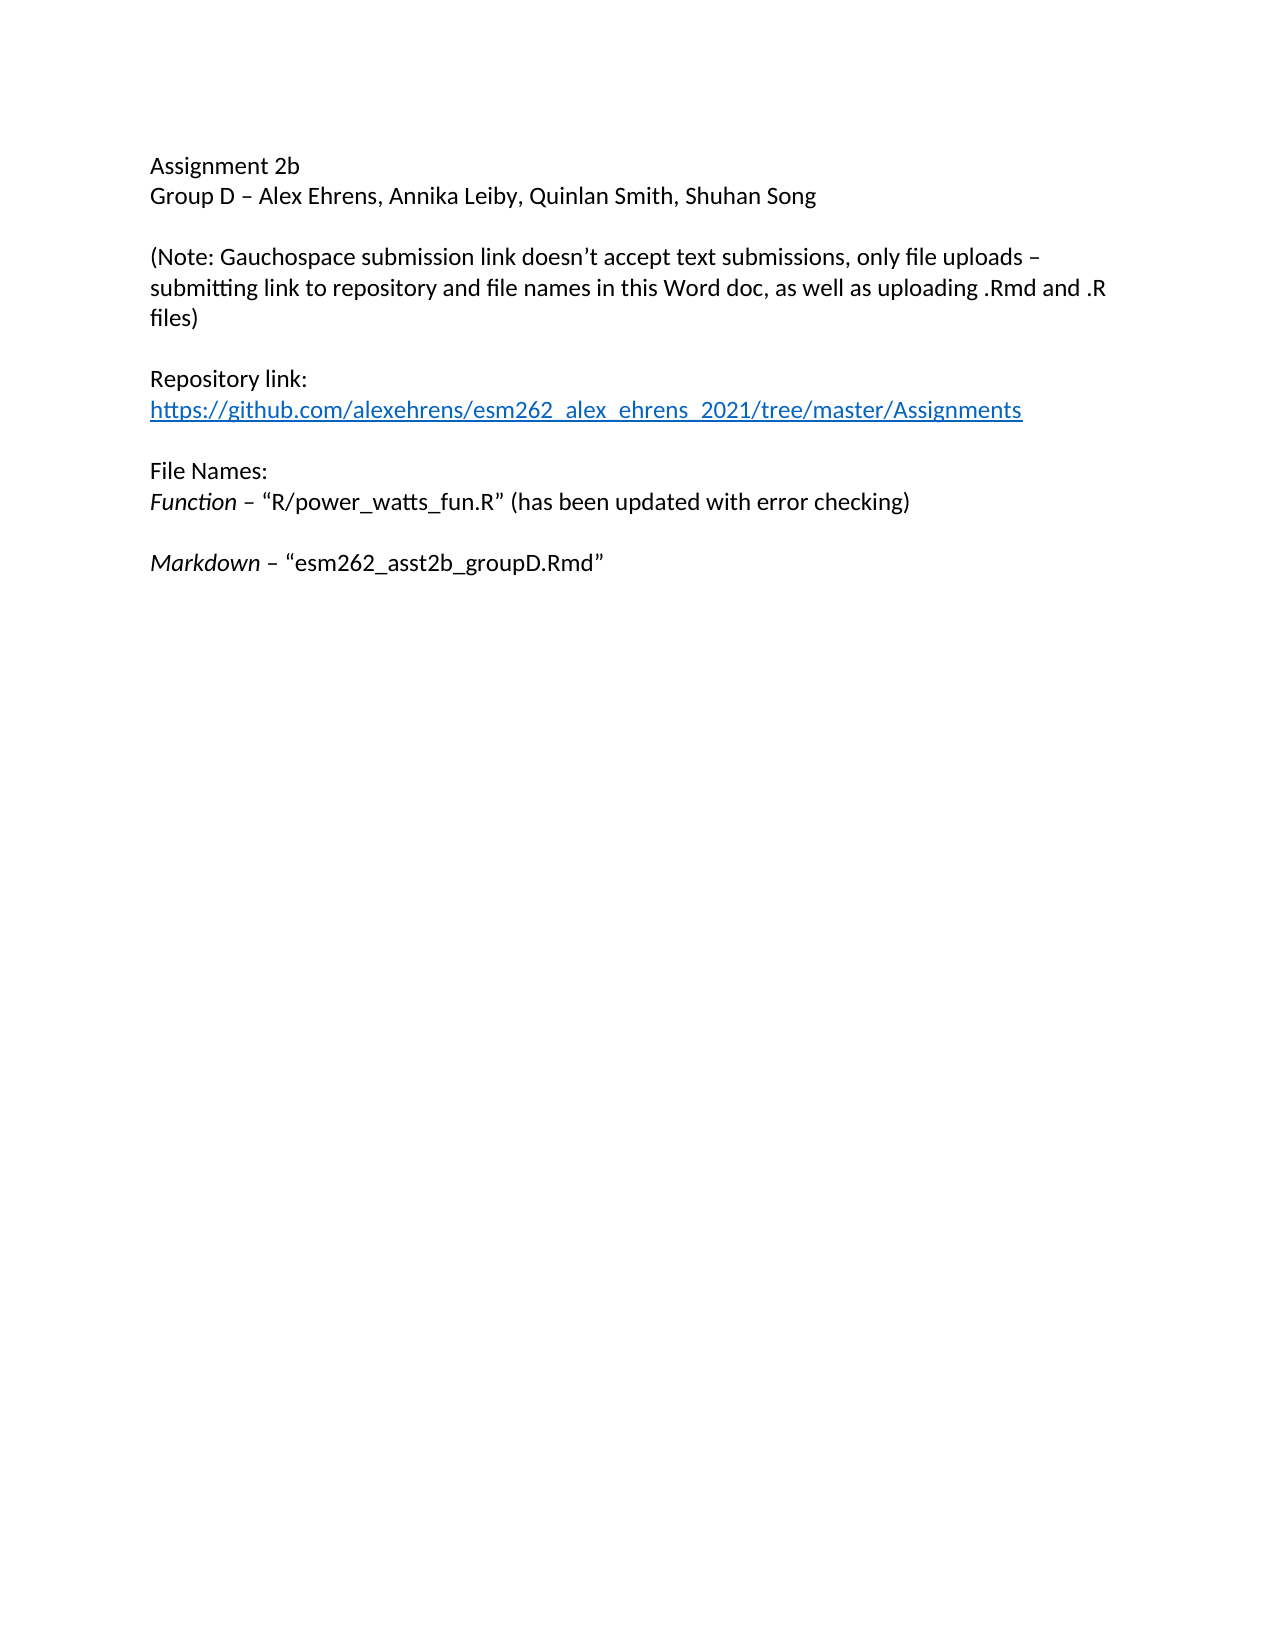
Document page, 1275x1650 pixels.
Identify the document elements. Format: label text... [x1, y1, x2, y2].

text Markdown – “esm262_asst2b_groupD.Rmd” [150, 547, 1125, 577]
text (Note: Gauchospace submission link doesn’t accept text submissions, only file uploads – submitting link to repository and file names in this Word doc, as well as uploading .Rmd and .R files) [150, 242, 1125, 333]
text Repository link: [150, 364, 1125, 394]
text Assignment 2b [150, 150, 1125, 181]
text Group D – Alex Ehrens, Annika Leiby, Quinlan Smith, Shuhan Song [150, 181, 1125, 211]
text Function – “R/power_watts_fun.R” (has been updated with error checking) [150, 486, 1125, 516]
text https://github.com/alexehrens/esm262_alex_ehrens_2021/tree/master/Assignments [150, 394, 1125, 425]
text File Names: [150, 455, 1125, 486]
